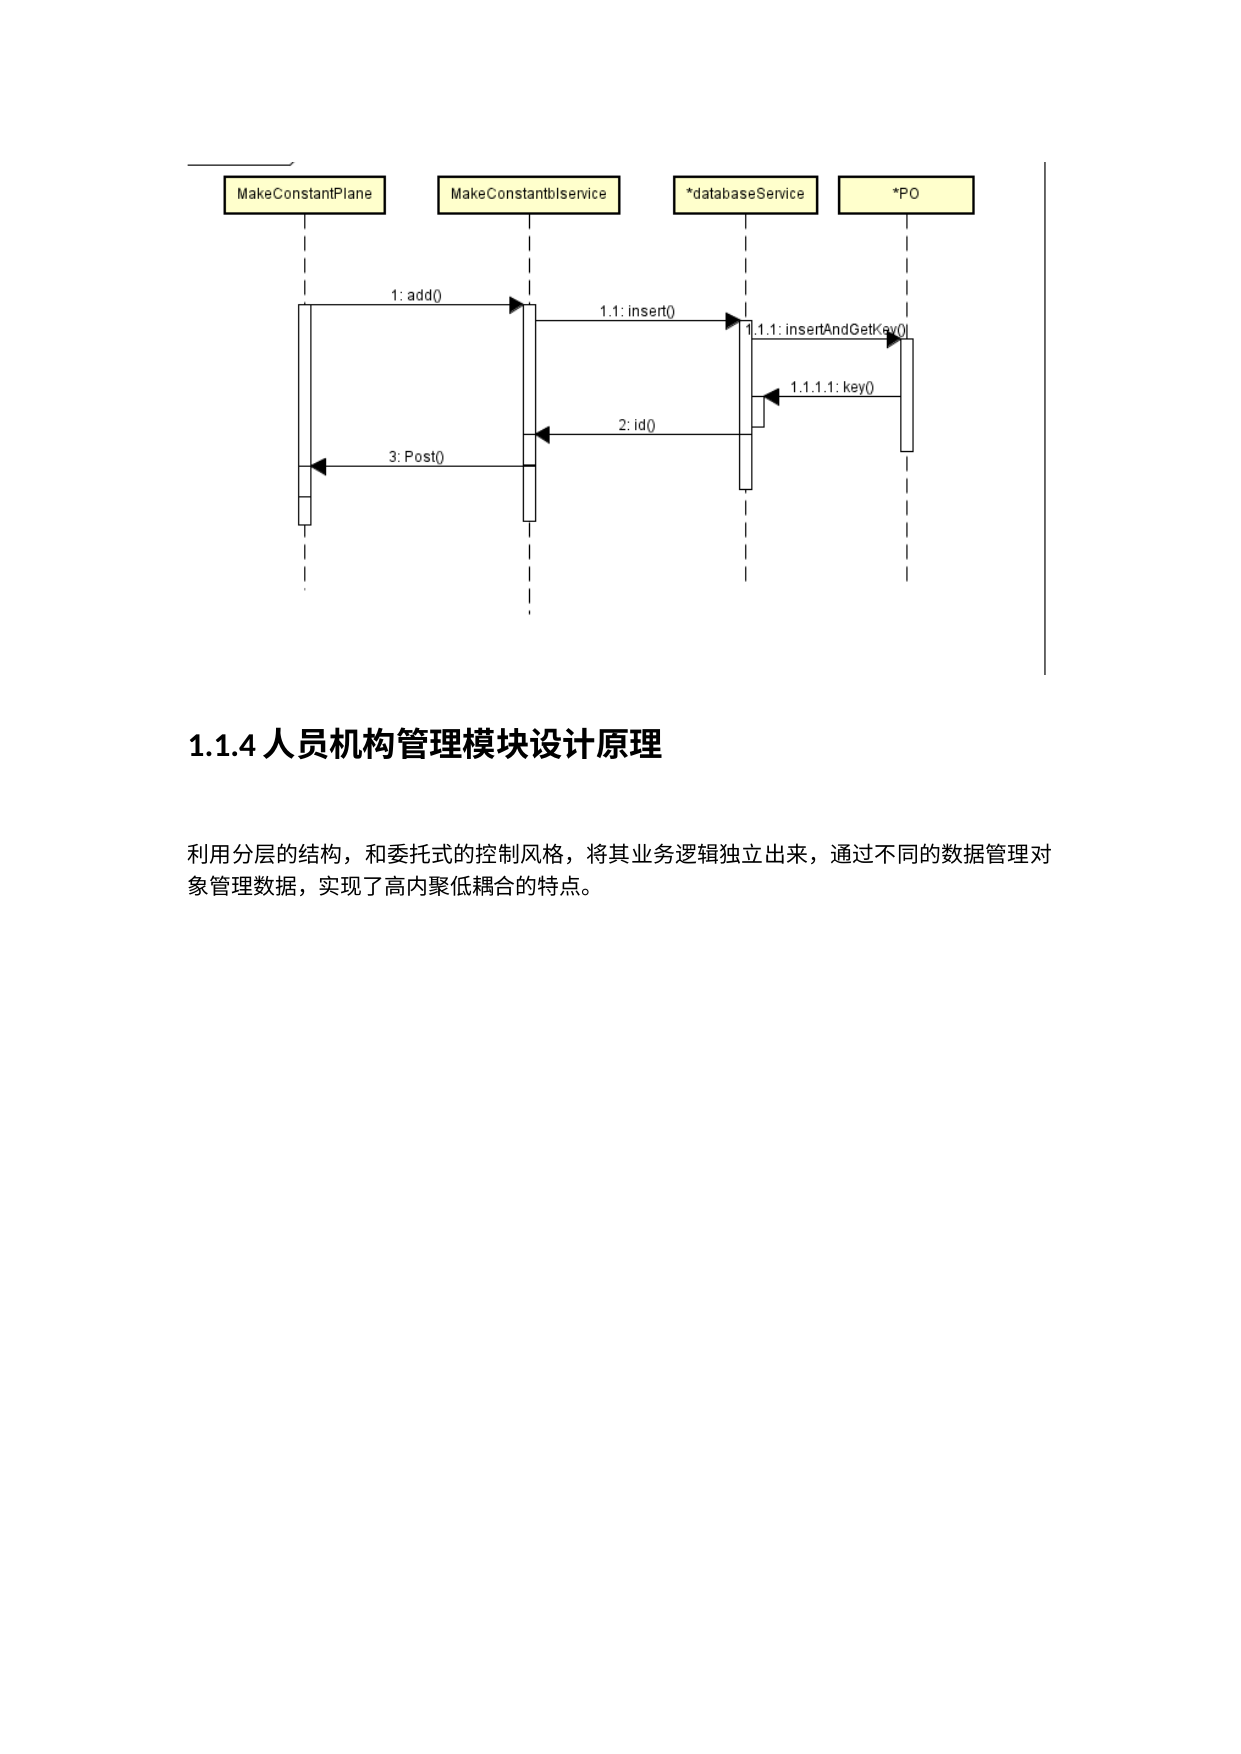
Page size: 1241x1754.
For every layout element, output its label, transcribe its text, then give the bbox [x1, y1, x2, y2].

subtitle 1.1.4人员机构管理模块设计原理 [187, 709, 1053, 774]
picture [187, 162, 1053, 675]
text 利用分层的结构，和委托式的控制风格，将其业务逻辑独立出来，通过不同的数据管理对象管理数据，实现了高内聚低耦合的特点。 [187, 836, 1053, 901]
